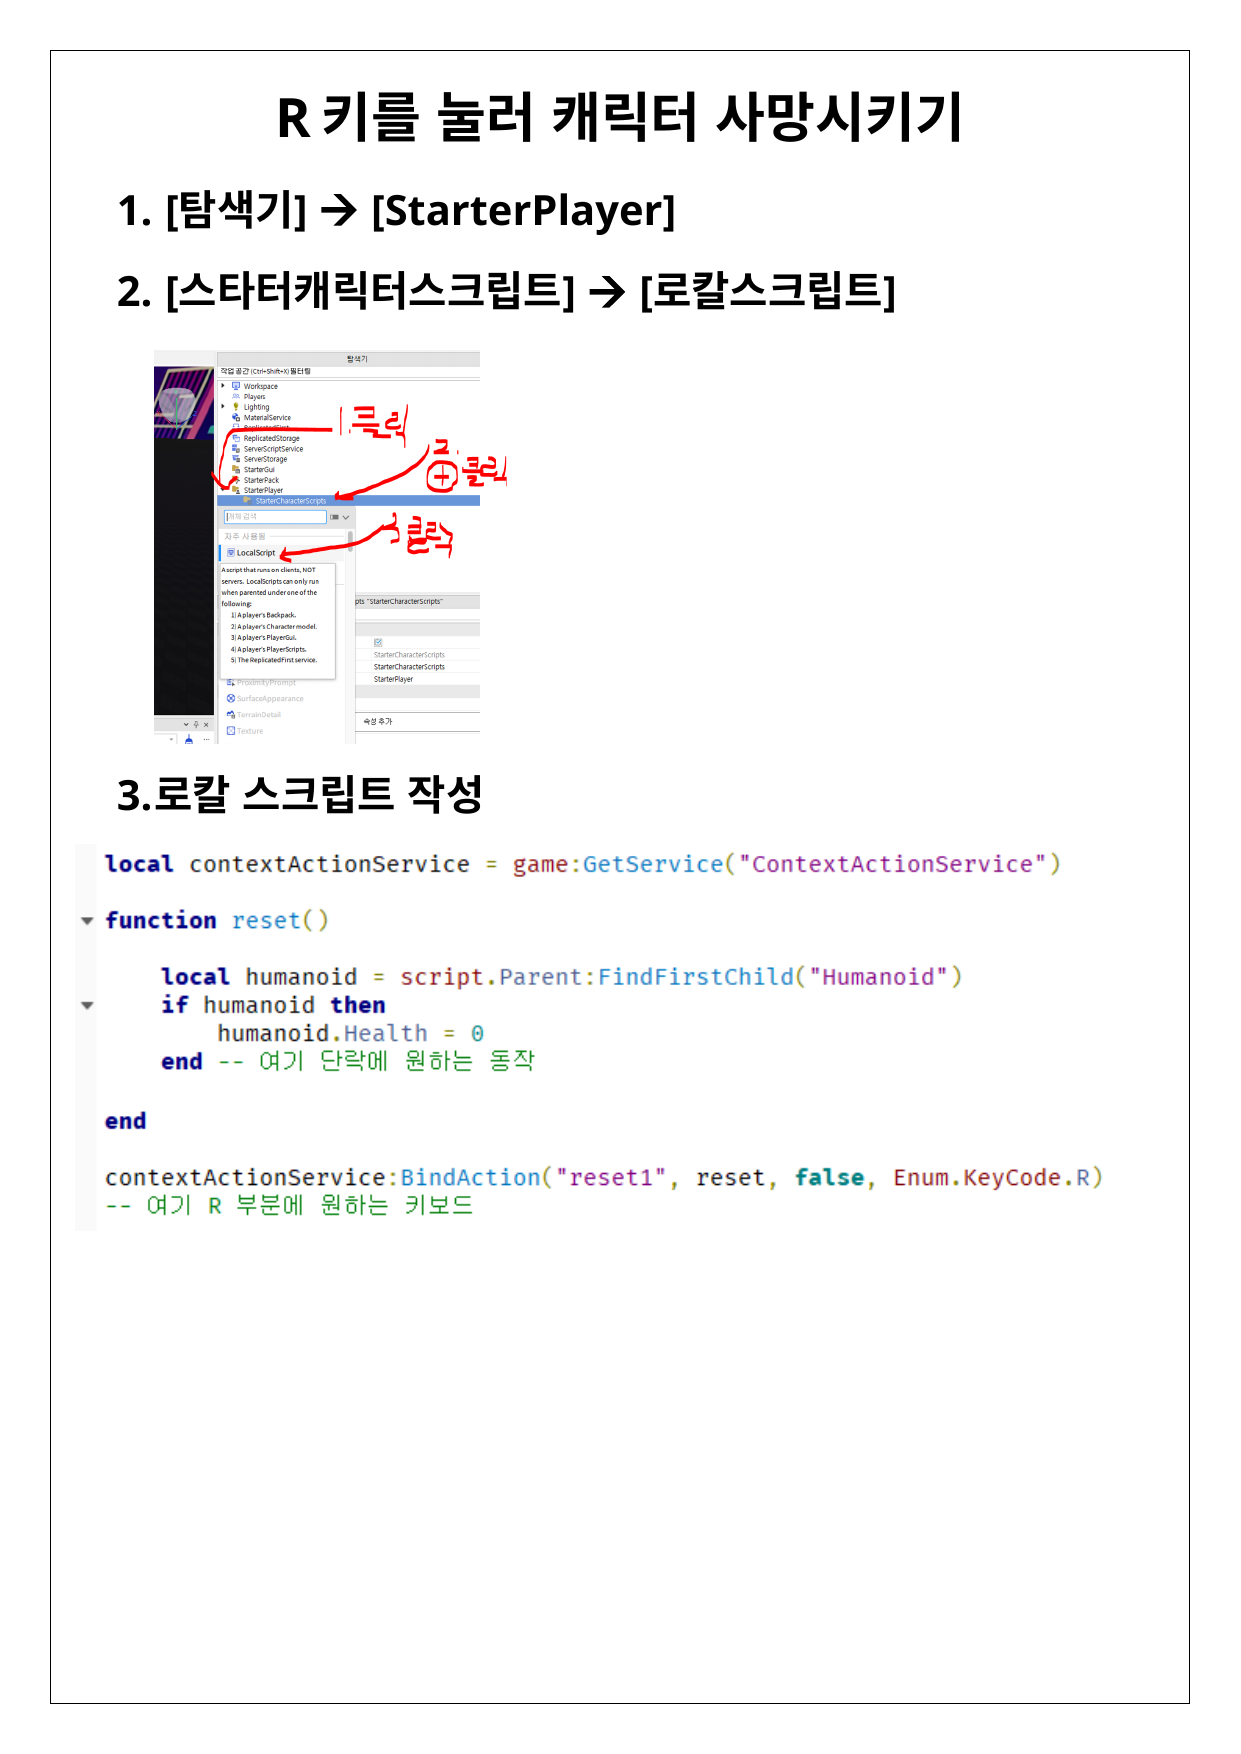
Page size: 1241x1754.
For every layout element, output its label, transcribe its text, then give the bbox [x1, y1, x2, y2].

list [탐색기] [StarterPlayer] [117, 177, 1165, 237]
list 로칼 스크립트 작성 [117, 762, 1165, 823]
picture [154, 340, 507, 744]
text R키를 눌러 캐릭터 사망시키기 [75, 75, 1165, 154]
list [스타터캐릭터스크립트] [로칼스크립트] [117, 258, 1165, 319]
picture [75, 844, 1125, 1231]
